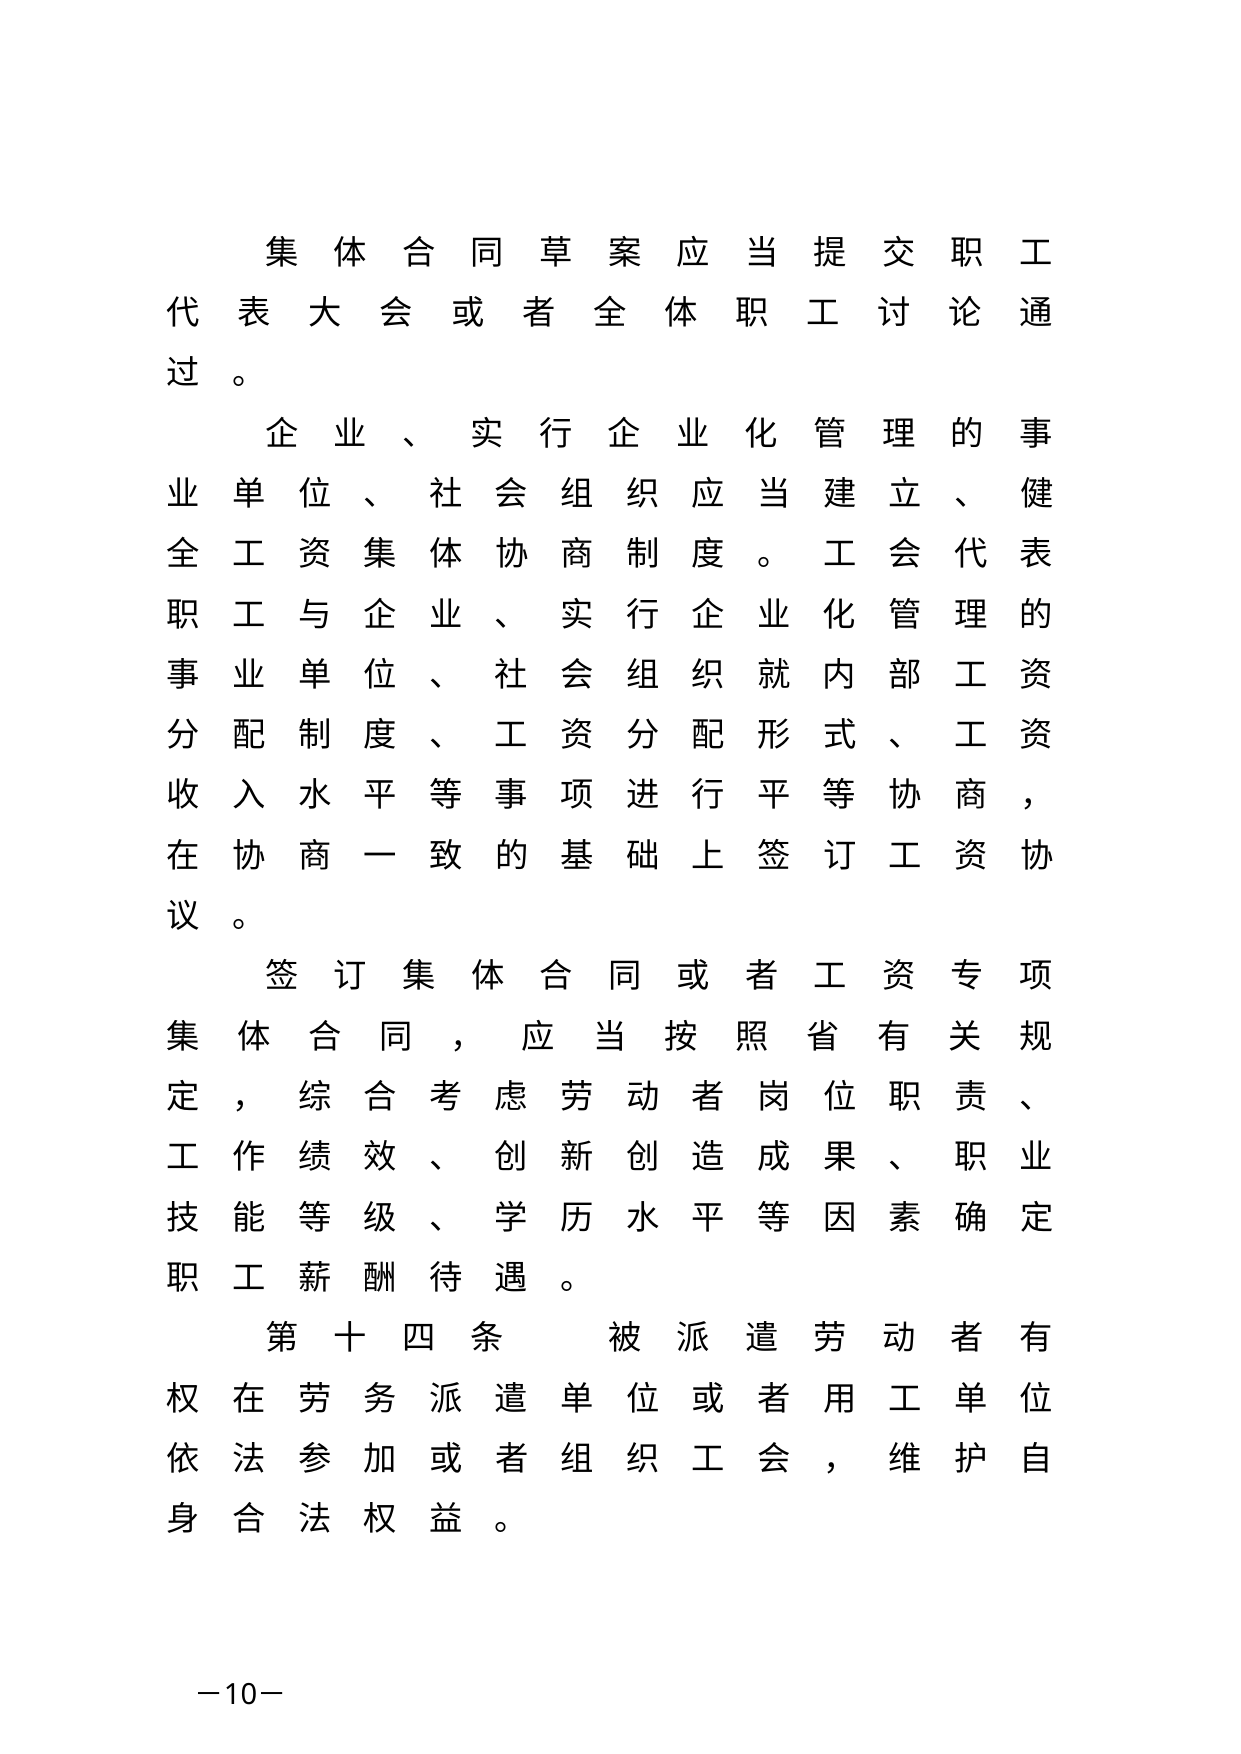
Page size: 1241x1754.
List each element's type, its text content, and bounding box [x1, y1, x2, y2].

text 企业、实行企业化管理的事业单位、社会组织应当建立、健全工资集体协商制度。工会代表职工与企业、实行企业化管理的事业单位、社会组织就内部工资分配制度、工资分配形式、工资收入水平等事项进行平等协商，在协商一致的基础上签订工资协议。 [167, 400, 1085, 943]
text 集体合同草案应当提交职工代表大会或者全体职工讨论通过。 [167, 219, 1085, 400]
text 签订集体合同或者工资专项集体合同，应当按照省有关规定，综合考虑劳动者岗位职责、工作绩效、创新创造成果、职业技能等级、学历水平等因素确定职工薪酬待遇。 [167, 943, 1085, 1305]
text 第十四条 被派遣劳动者有权在劳务派遣单位或者用工单位依法参加或者组织工会，维护自身合法权益。 [167, 1305, 1085, 1546]
